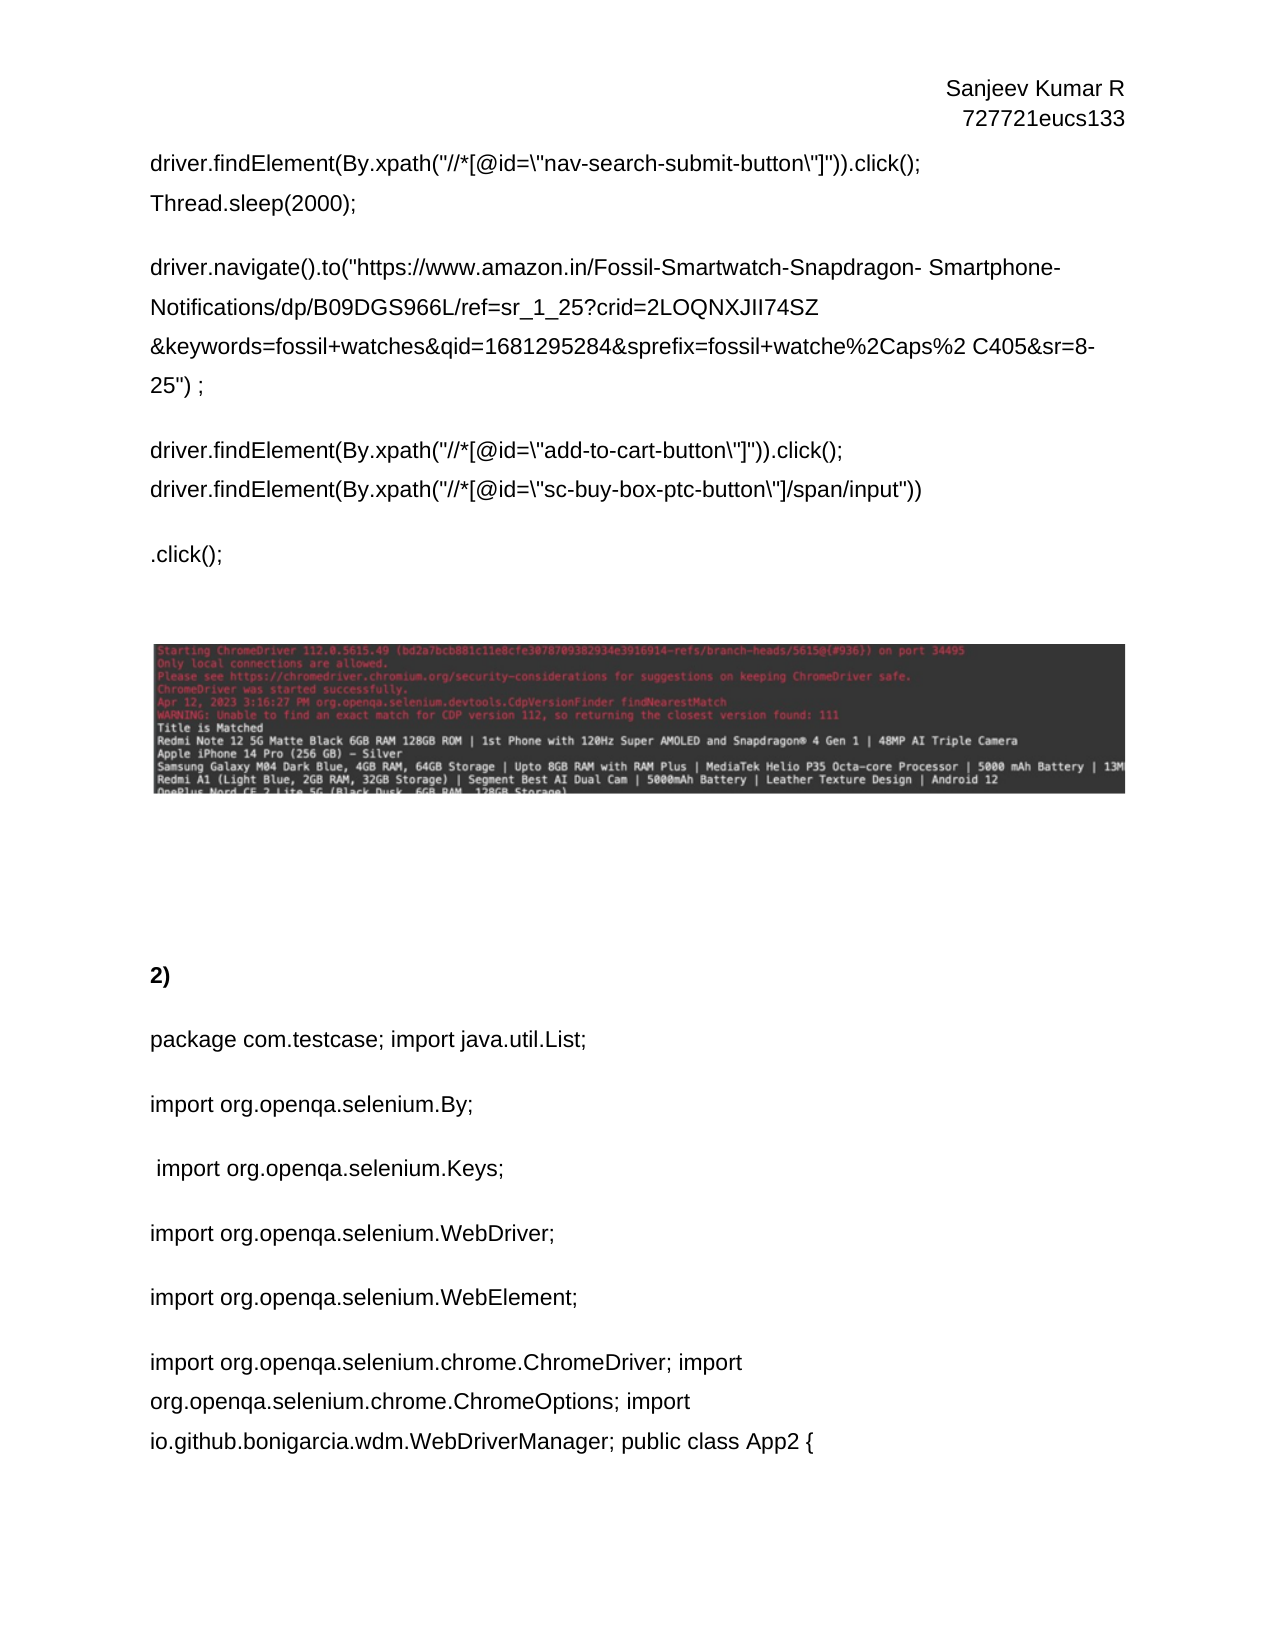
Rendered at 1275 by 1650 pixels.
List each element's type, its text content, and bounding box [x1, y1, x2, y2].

text import org.openqa.selenium.chrome.ChromeDriver; import org.openqa.selenium.chrome.ChromeOptions; import io.github.bonigarcia.wdm.WebDriverManager; public class App2 { [150, 1349, 1125, 1454]
text driver.ﬁndElement(By.xpath("//*[@id=\"nav-search-submit-button\"]")).click(); Thread.sleep(2000); [150, 150, 1125, 216]
text import org.openqa.selenium.Keys; [150, 1155, 1125, 1182]
text import org.openqa.selenium.WebElement; [150, 1284, 1125, 1311]
text import org.openqa.selenium.WebDriver; [150, 1220, 1125, 1246]
text driver.navigate().to("https://www.amazon.in/Fossil-Smartwatch-Snapdragon- Smartphone-Notiﬁcations/dp/B09DGS966L/ref=sr_1_25?crid=2LOQNXJII74SZ &keywords=fossil+watches&qid=1681295284&spreﬁx=fossil+watche%2Caps%2 C405&sr=8-25") ; [150, 254, 1125, 399]
text import org.openqa.selenium.By; [150, 1091, 1125, 1117]
text driver.ﬁndElement(By.xpath("//*[@id=\"add-to-cart-button\"]")).click(); driver.ﬁndElement(By.xpath("//*[@id=\"sc-buy-box-ptc-button\"]/span/input")) [150, 437, 1125, 503]
picture [150, 644, 1125, 795]
text .click(); [150, 541, 1125, 567]
text package com.testcase; import java.util.List; [150, 1026, 1125, 1053]
text 2) [150, 962, 1125, 988]
